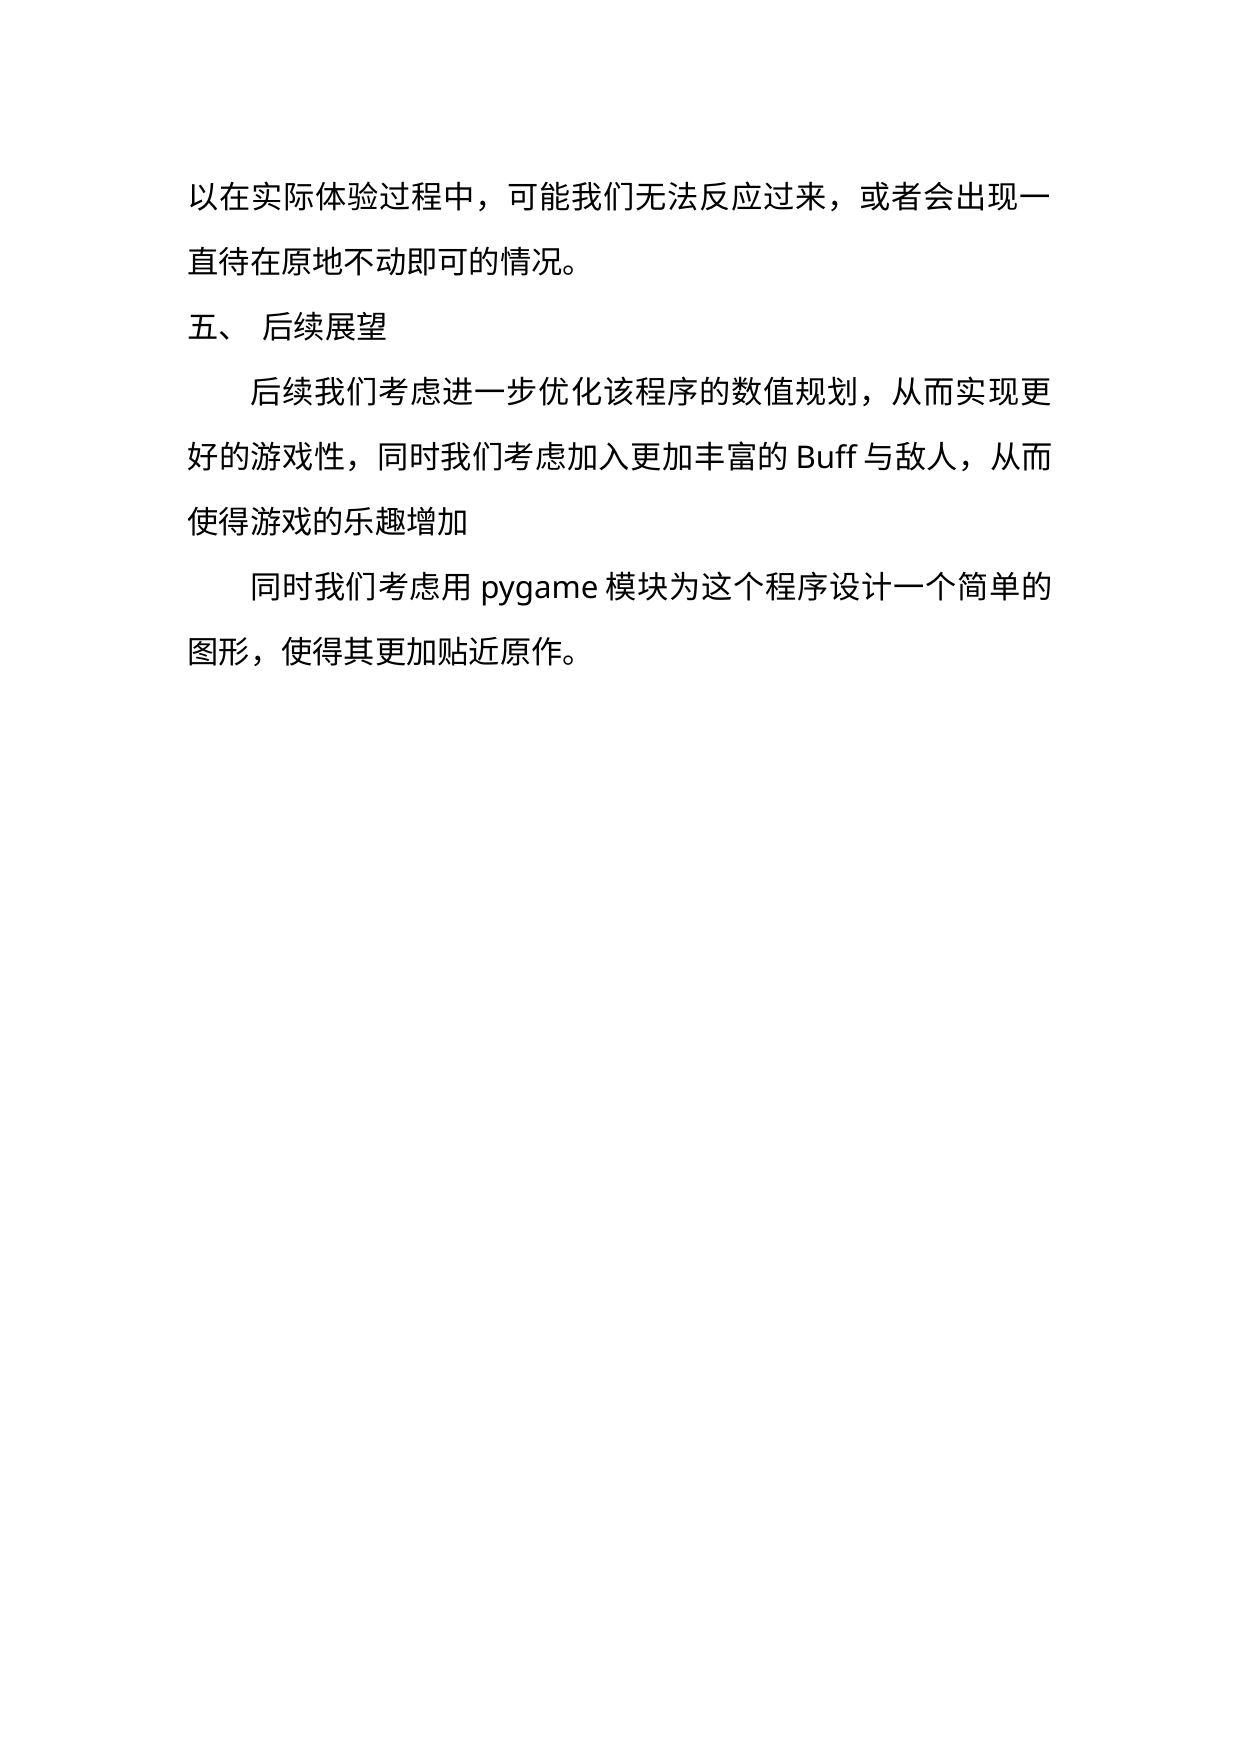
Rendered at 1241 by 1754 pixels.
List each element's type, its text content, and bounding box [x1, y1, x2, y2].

text 后续我们考虑进一步优化该程序的数值规划，从而实现更好的游戏性，同时我们考虑加入更加丰富的Buff与敌人，从而使得游戏的乐趣增加 [187, 357, 1053, 552]
list 后续展望 [187, 292, 1053, 357]
text 同时我们考虑用pygame模块为这个程序设计一个简单的图形，使得其更加贴近原作。 [187, 552, 1053, 682]
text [187, 162, 1053, 292]
